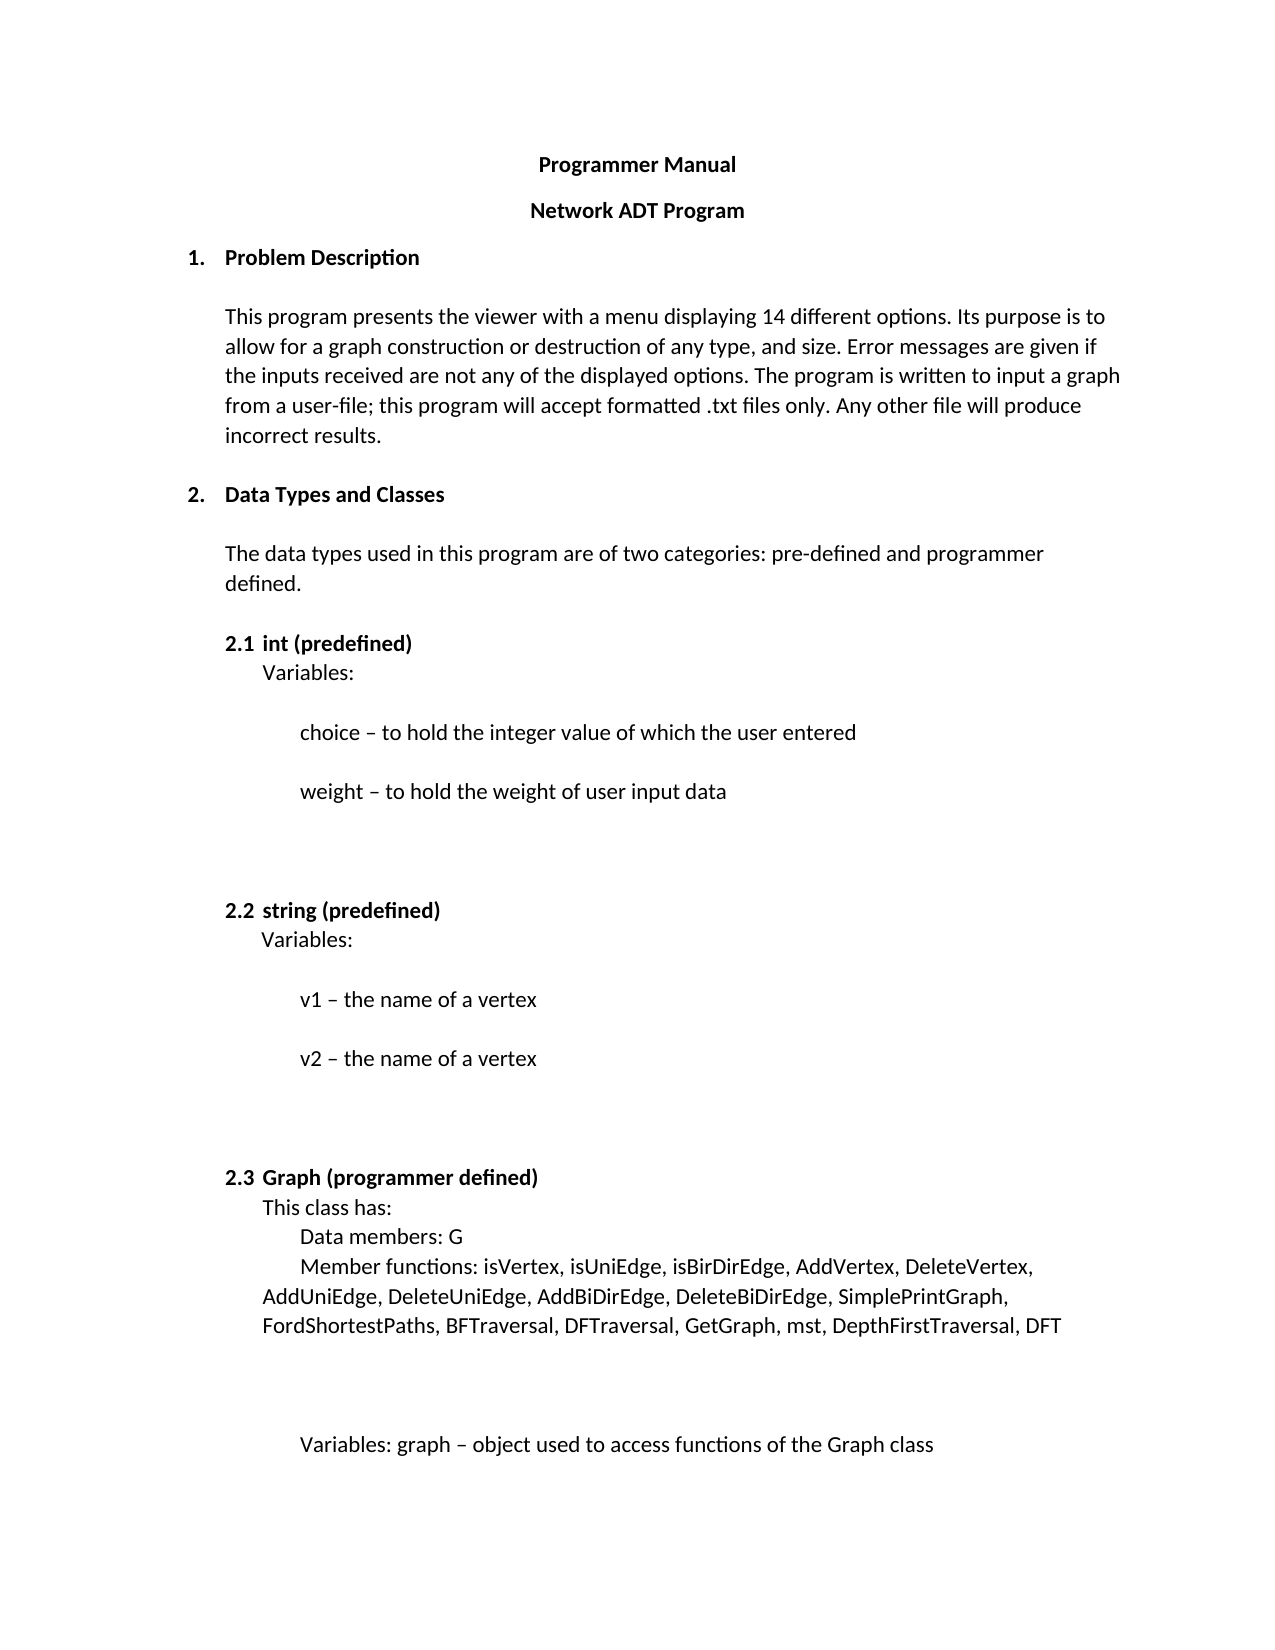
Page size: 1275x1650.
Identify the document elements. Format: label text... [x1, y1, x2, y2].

list string (predefined) [225, 896, 1125, 924]
list The data types used in this program are of two categories: pre-defined and programmer defined. [225, 539, 1125, 597]
list This program presents the viewer with a menu displaying 14 different options. Its purpose is to allow for a graph construction or destruction of any type, and size. Error messages are given if the inputs received are not any of the displayed options. The program is written to input a graph from a user-file; this program will accept formatted .txt files only. Any other file will produce incorrect results. [225, 302, 1125, 449]
list weight – to hold the weight of user input data [262, 777, 1125, 805]
list Problem Description [187, 243, 1125, 271]
list Member functions: isVertex, isUniEdge, isBirDirEdge, AddVertex, DeleteVertex, AddUniEdge, DeleteUniEdge, AddBiDirEdge, DeleteBiDirEdge, SimplePrintGraph, FordShortestPaths, BFTraversal, DFTraversal, GetGraph, mst, DepthFirstTraversal, DFT [262, 1252, 1125, 1339]
list Variables: [225, 926, 1125, 953]
list Variables: [262, 658, 1125, 686]
list Data members: G [225, 1222, 1125, 1250]
list Graph (programmer defined) [225, 1163, 1125, 1191]
list v1 – the name of a vertex [225, 985, 1125, 1013]
list choice – to hold the integer value of which the user entered [262, 718, 1125, 746]
list v2 – the name of a vertex [225, 1044, 1125, 1072]
list int (predefined) [225, 629, 1125, 657]
text Network ADT Program [150, 196, 1125, 224]
list Variables: graph – object used to access functions of the Graph class [262, 1430, 1125, 1458]
list This class has: [225, 1193, 1125, 1221]
list Data Types and Classes [187, 480, 1125, 508]
text Programmer Manual [150, 150, 1125, 178]
